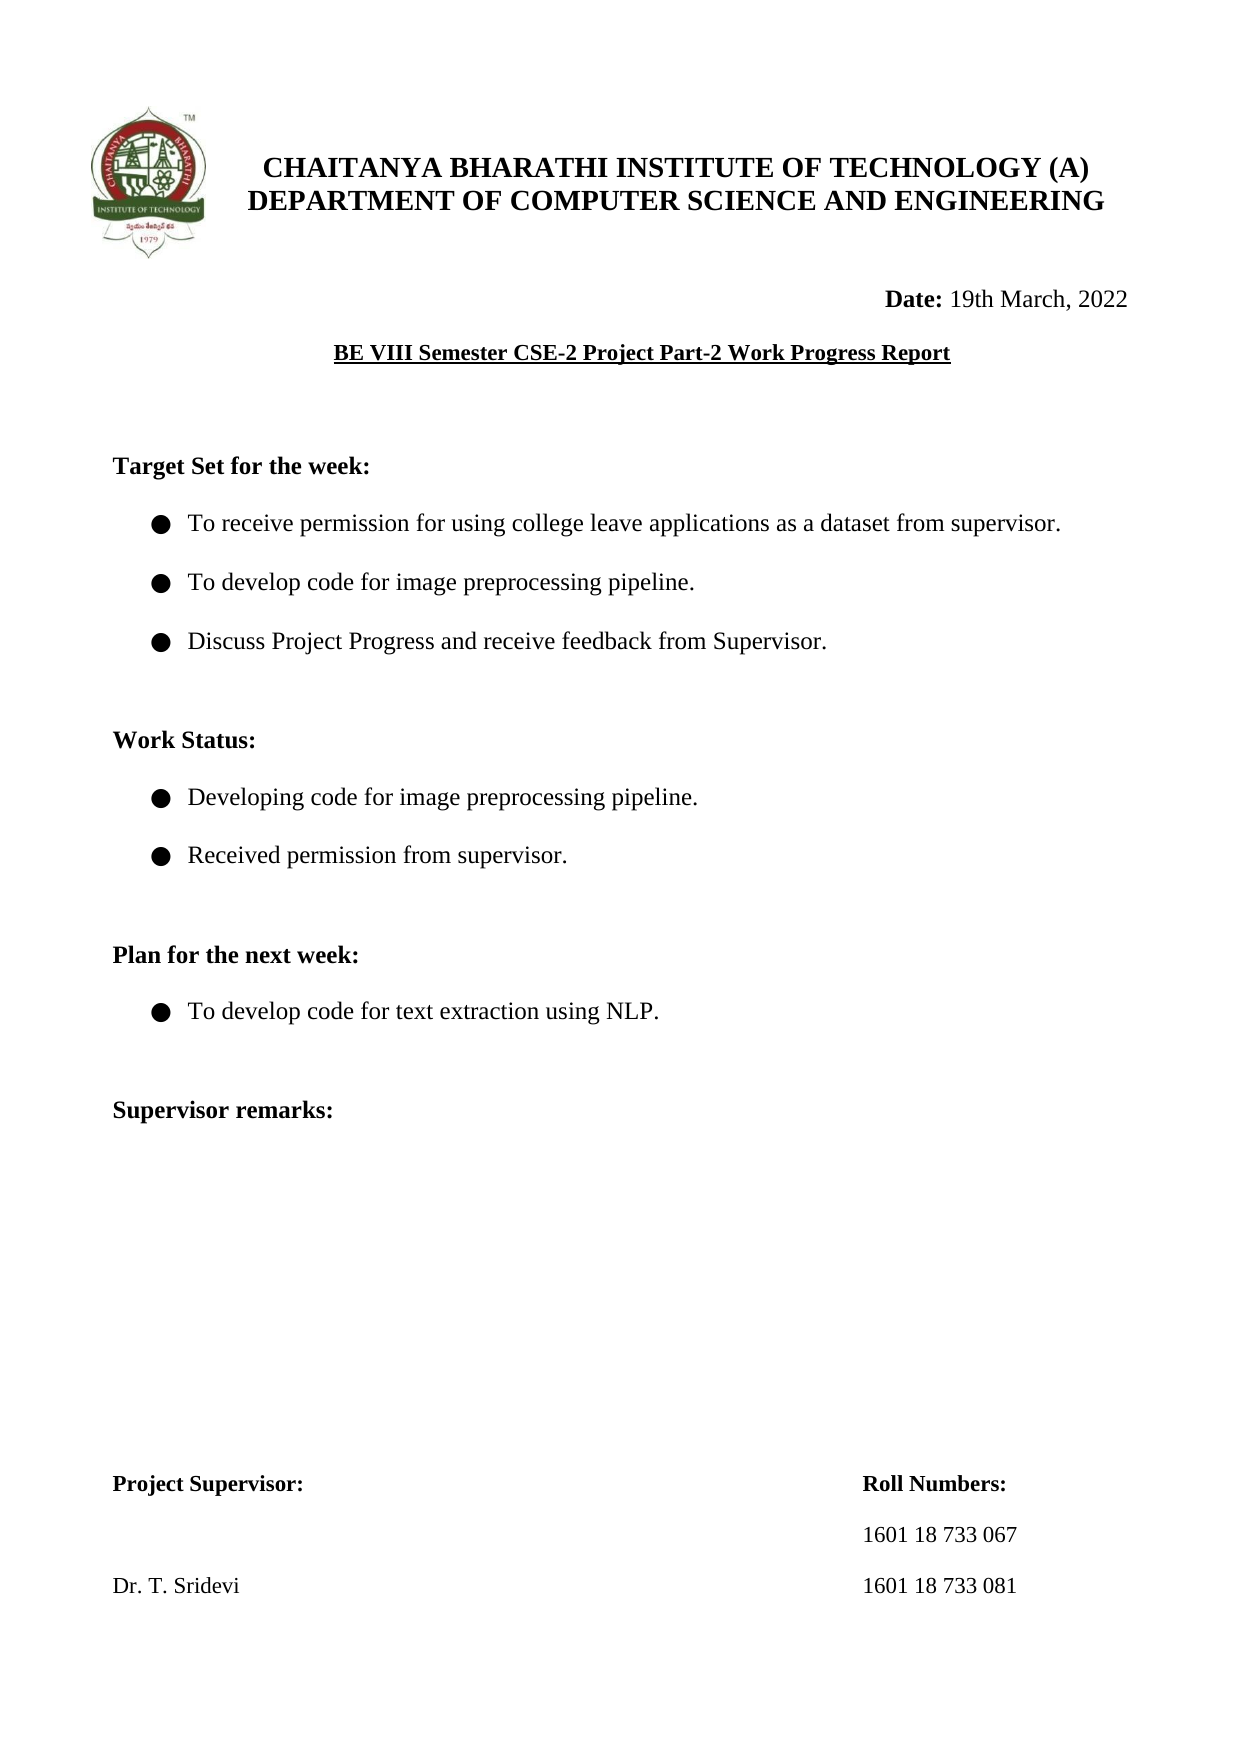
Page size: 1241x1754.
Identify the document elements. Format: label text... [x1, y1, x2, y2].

text Plan for the next week: [112, 940, 1128, 968]
text Project Supervisor: Roll Numbers: [112, 1470, 1128, 1496]
text CHAITANYA BHARATHI INSTITUTE OF TECHNOLOGY (A) [206, 150, 1128, 183]
list To develop code for image preprocessing pipeline. [150, 553, 1128, 605]
list Discuss Project Progress and receive feedback from Supervisor. [150, 612, 1128, 663]
text Date: 19th March, 2022 [112, 243, 1128, 313]
text 1601 18 733 067 [787, 1521, 1128, 1547]
text Work Status: [112, 725, 1128, 754]
list To receive permission for using college leave applications as a dataset from supervisor. [150, 494, 1128, 546]
text DEPARTMENT OF COMPUTER SCIENCE AND ENGINEERING [206, 183, 1128, 217]
text Dr. T. Sridevi 1601 18 733 081 [112, 1572, 1128, 1598]
list To develop code for text extraction using NLP. [150, 983, 1128, 1034]
text Target Set for the week: [112, 451, 1128, 480]
text BE VIII Semester CSE-2 Project Part-2 Work Progress Report [112, 339, 1128, 366]
picture [91, 106, 206, 259]
list Received permission from supervisor. [150, 827, 1128, 878]
list Developing code for image preprocessing pipeline. [150, 768, 1128, 819]
text Supervisor remarks: [112, 1096, 1128, 1124]
